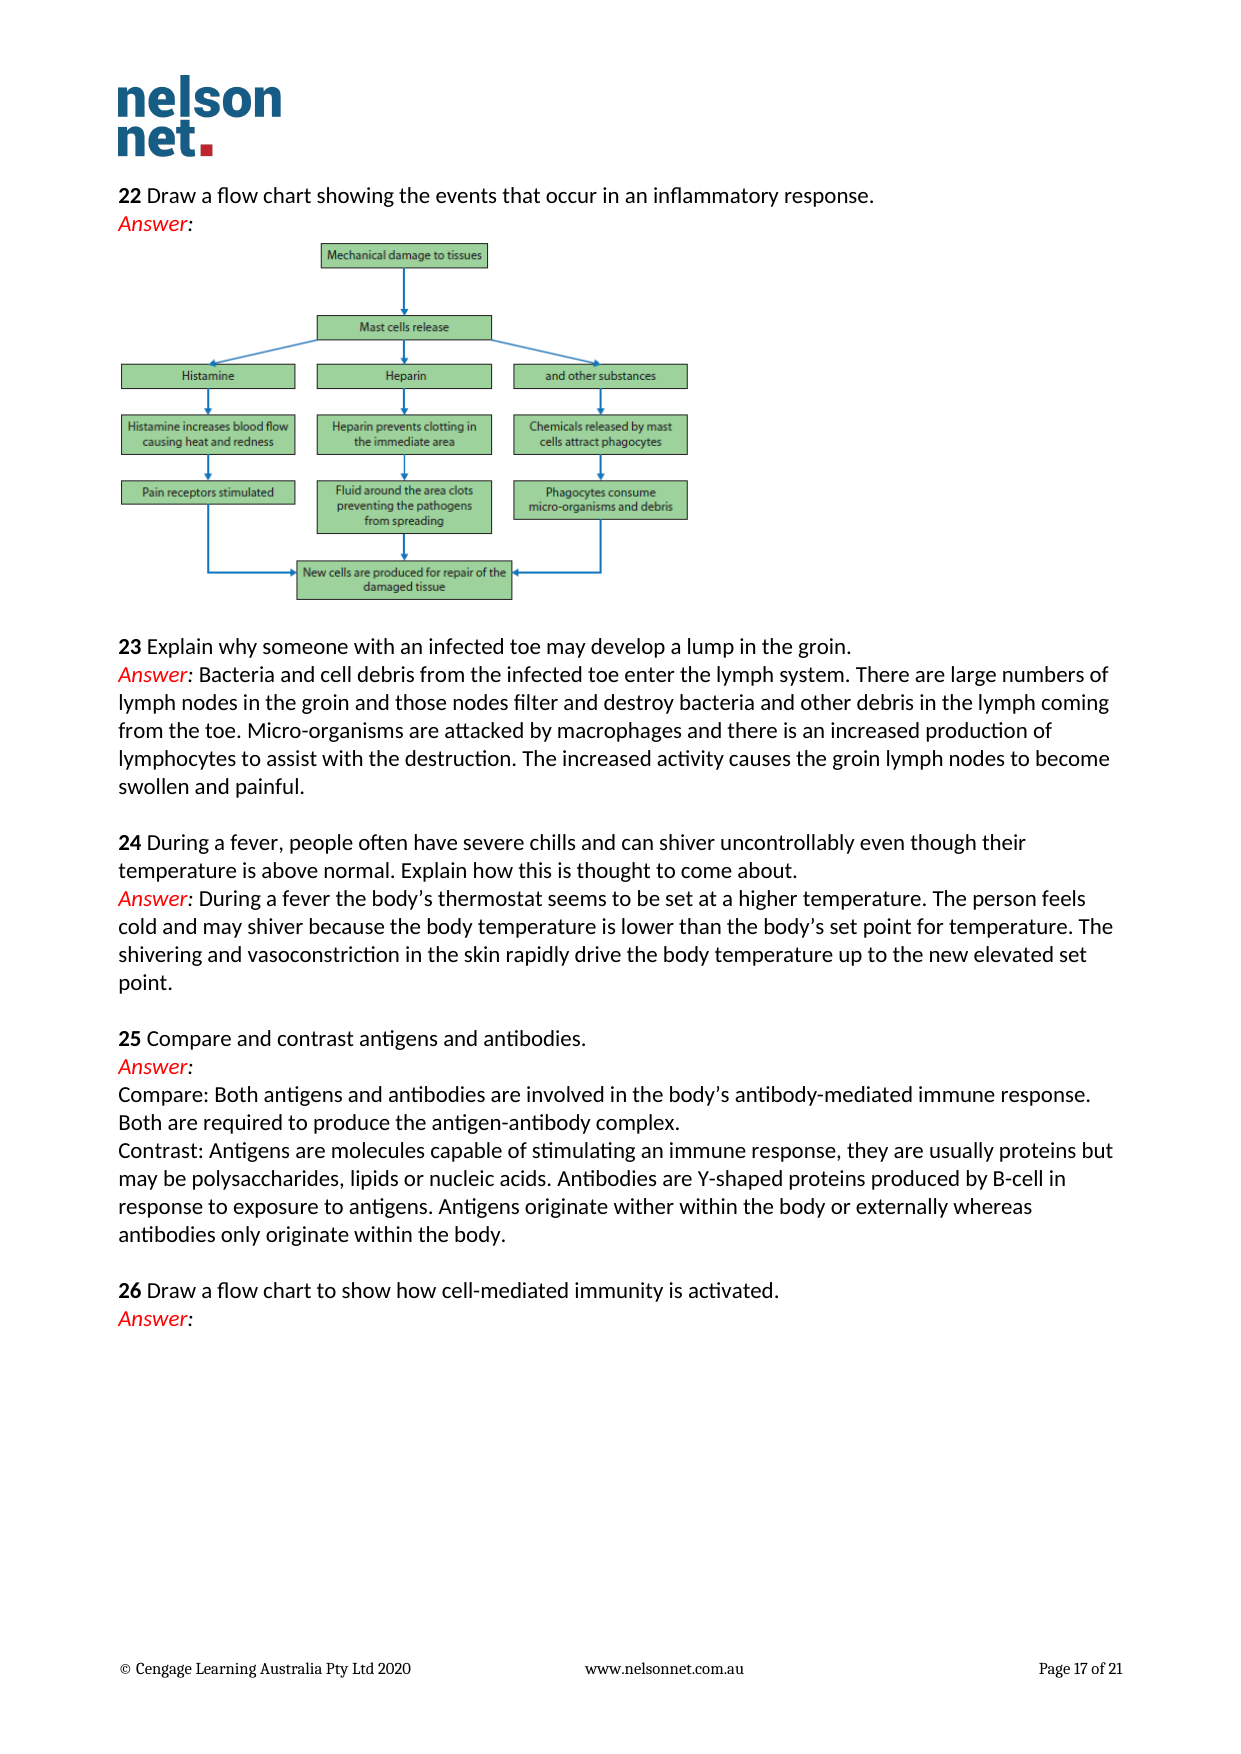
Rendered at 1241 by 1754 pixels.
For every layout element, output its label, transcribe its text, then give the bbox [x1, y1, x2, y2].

text 26 Draw a flow chart to show how cell-mediated immunity is activated. [118, 1276, 1122, 1304]
text 23 Explain why someone with an infected toe may develop a lump in the groin. [118, 632, 1122, 660]
text Contrast: Antigens are molecules capable of stimulating an immune response, they are usually proteins but may be polysaccharides, lipids or nucleic acids. Antibodies are Y-shaped proteins produced by B-cell in response to exposure to antigens. Antigens originate wither within the body or externally whereas antibodies only originate within the body. [118, 1136, 1122, 1248]
text 22 Draw a flow chart showing the events that occur in an inflammatory response. [118, 181, 1122, 209]
text Answer: [118, 1304, 1122, 1332]
text Compare: Both antigens and antibodies are involved in the body’s antibody-mediated immune response. Both are required to produce the antigen-antibody complex. [118, 1080, 1122, 1136]
text Answer: [118, 1052, 1122, 1080]
text 24 During a fever, people often have severe chills and can shiver uncontrollably even though their temperature is above normal. Explain how this is thought to come about. [118, 828, 1122, 884]
text Answer: [118, 209, 1122, 237]
text Answer: Bacteria and cell debris from the infected toe enter the lymph system. There are large numbers of lymph nodes in the groin and those nodes filter and destroy bacteria and other debris in the lymph coming from the toe. Micro-organisms are attacked by macrophages and there is an increased production of lymphocytes to assist with the destruction. The increased activity causes the groin lymph nodes to become swollen and painful. [118, 660, 1122, 800]
text Answer: During a fever the body’s thermostat seems to be set at a higher temperature. The person feels cold and may shiver because the body temperature is lower than the body’s set point for temperature. The shivering and vasoconstriction in the skin rapidly drive the body temperature up to the new elevated set point. [118, 884, 1122, 996]
text 25 Compare and contrast antigens and antibodies. [118, 1024, 1122, 1052]
picture [118, 75, 281, 157]
picture [118, 237, 702, 604]
